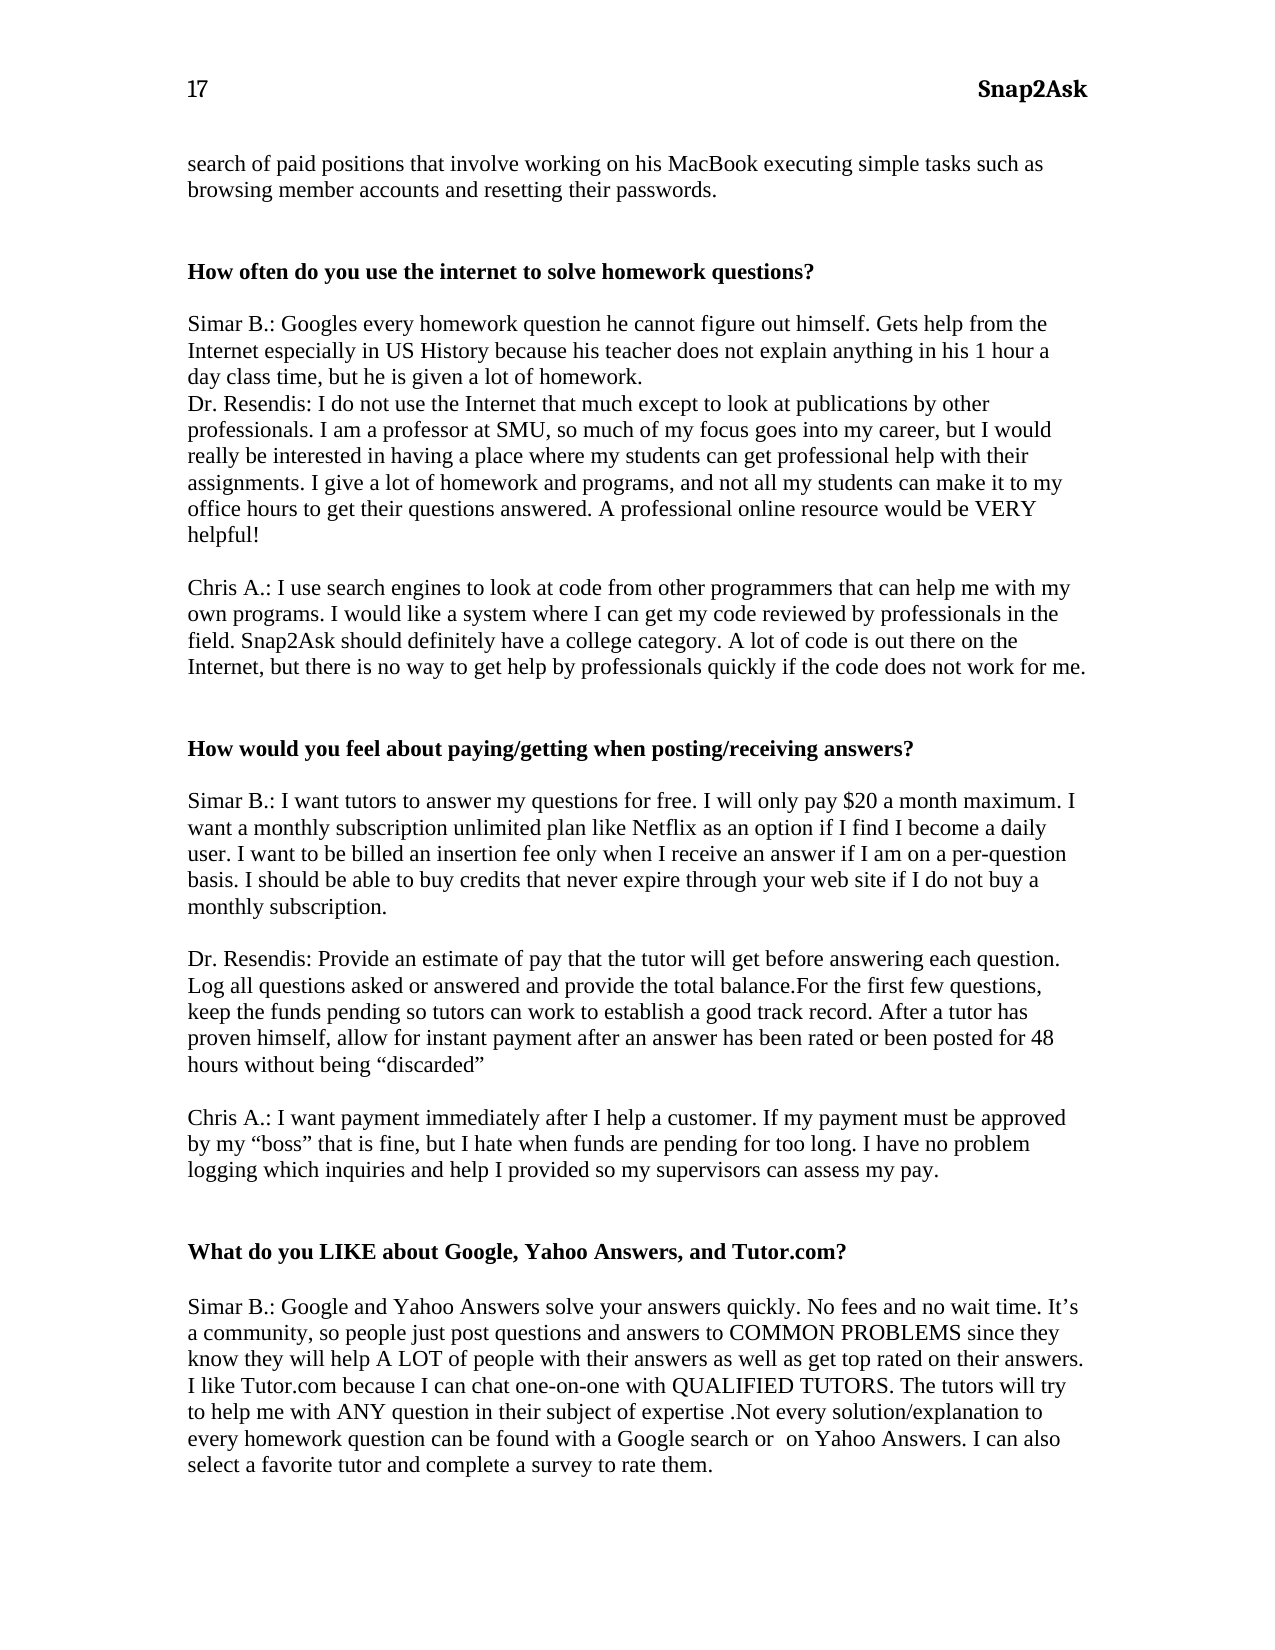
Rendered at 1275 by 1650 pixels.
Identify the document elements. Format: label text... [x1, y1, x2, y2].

text Simar B.: I want tutors to answer my questions for free. I will only pay $20 a month maximum. I want a monthly subscription unlimited plan like Netflix as an option if I find I become a daily user. I want to be billed an insertion fee only when I receive an answer if I am on a per-question basis. I should be able to buy credits that never expire through your web site if I do not buy a monthly subscription. [187, 787, 1087, 919]
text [187, 150, 1087, 203]
text Chris A.: I use search engines to look at code from other programmers that can help me with my own programs. I would like a system where I can get my code reviewed by professionals in the field. Snap2Ask should definitely have a college category. A lot of code is out there on the Internet, but there is no way to get help by professionals quickly if the code does not work for me. [187, 574, 1087, 679]
text How would you feel about paying/getting when posting/receiving answers? [187, 734, 1087, 761]
text How often do you use the internet to solve homework questions? [187, 258, 1087, 284]
text Chris A.: I want payment immediately after I help a customer. If my payment must be approved by my “boss” that is fine, but I hate when funds are pending for too long. I have no problem logging which inquiries and help I provided so my supervisors can assess my pay. [187, 1103, 1087, 1183]
text Dr. Resendis: I do not use the Internet that much except to look at publications by other professionals. I am a professor at SMU, so much of my focus goes into my career, but I would really be interested in having a place where my students can get professional help with their assignments. I give a lot of homework and programs, and not all my students can make it to my office hours to get their questions answered. A professional online resource would be VERY helpful! [187, 389, 1087, 548]
text Dr. Resendis: Provide an estimate of pay that the tutor will get before answering each question. Log all questions asked or answered and provide the total balance.For the first few questions, keep the funds pending so tutors can work to establish a good track record. After a tutor has proven himself, allow for instant payment after an answer has been rated or been posted for 48 hours without being “discarded” [187, 945, 1087, 1077]
text Simar B.: Googles every homework question he cannot figure out himself. Gets help from the Internet especially in US History because his teacher does not explain anything in his 1 hour a day class time, but he is given a lot of homework. [187, 311, 1087, 389]
text Simar B.: Google and Yahoo Answers solve your answers quickly. No fees and no wait time. It’s a community, so people just post questions and answers to COMMON PROBLEMS since they know they will help A LOT of people with their answers as well as get top rated on their answers. I like Tutor.com because I can chat one-on-one with QUALIFIED TUTORS. The tutors will try to help me with ANY question in their subject of expertise .Not every solution/explanation to every homework question can be found with a Google search or on Yahoo Answers. I can also select a favorite tutor and complete a survey to rate them. [187, 1293, 1087, 1477]
text What do you LIKE about Google, Yahoo Answers, and Tutor.com? [187, 1238, 1087, 1293]
